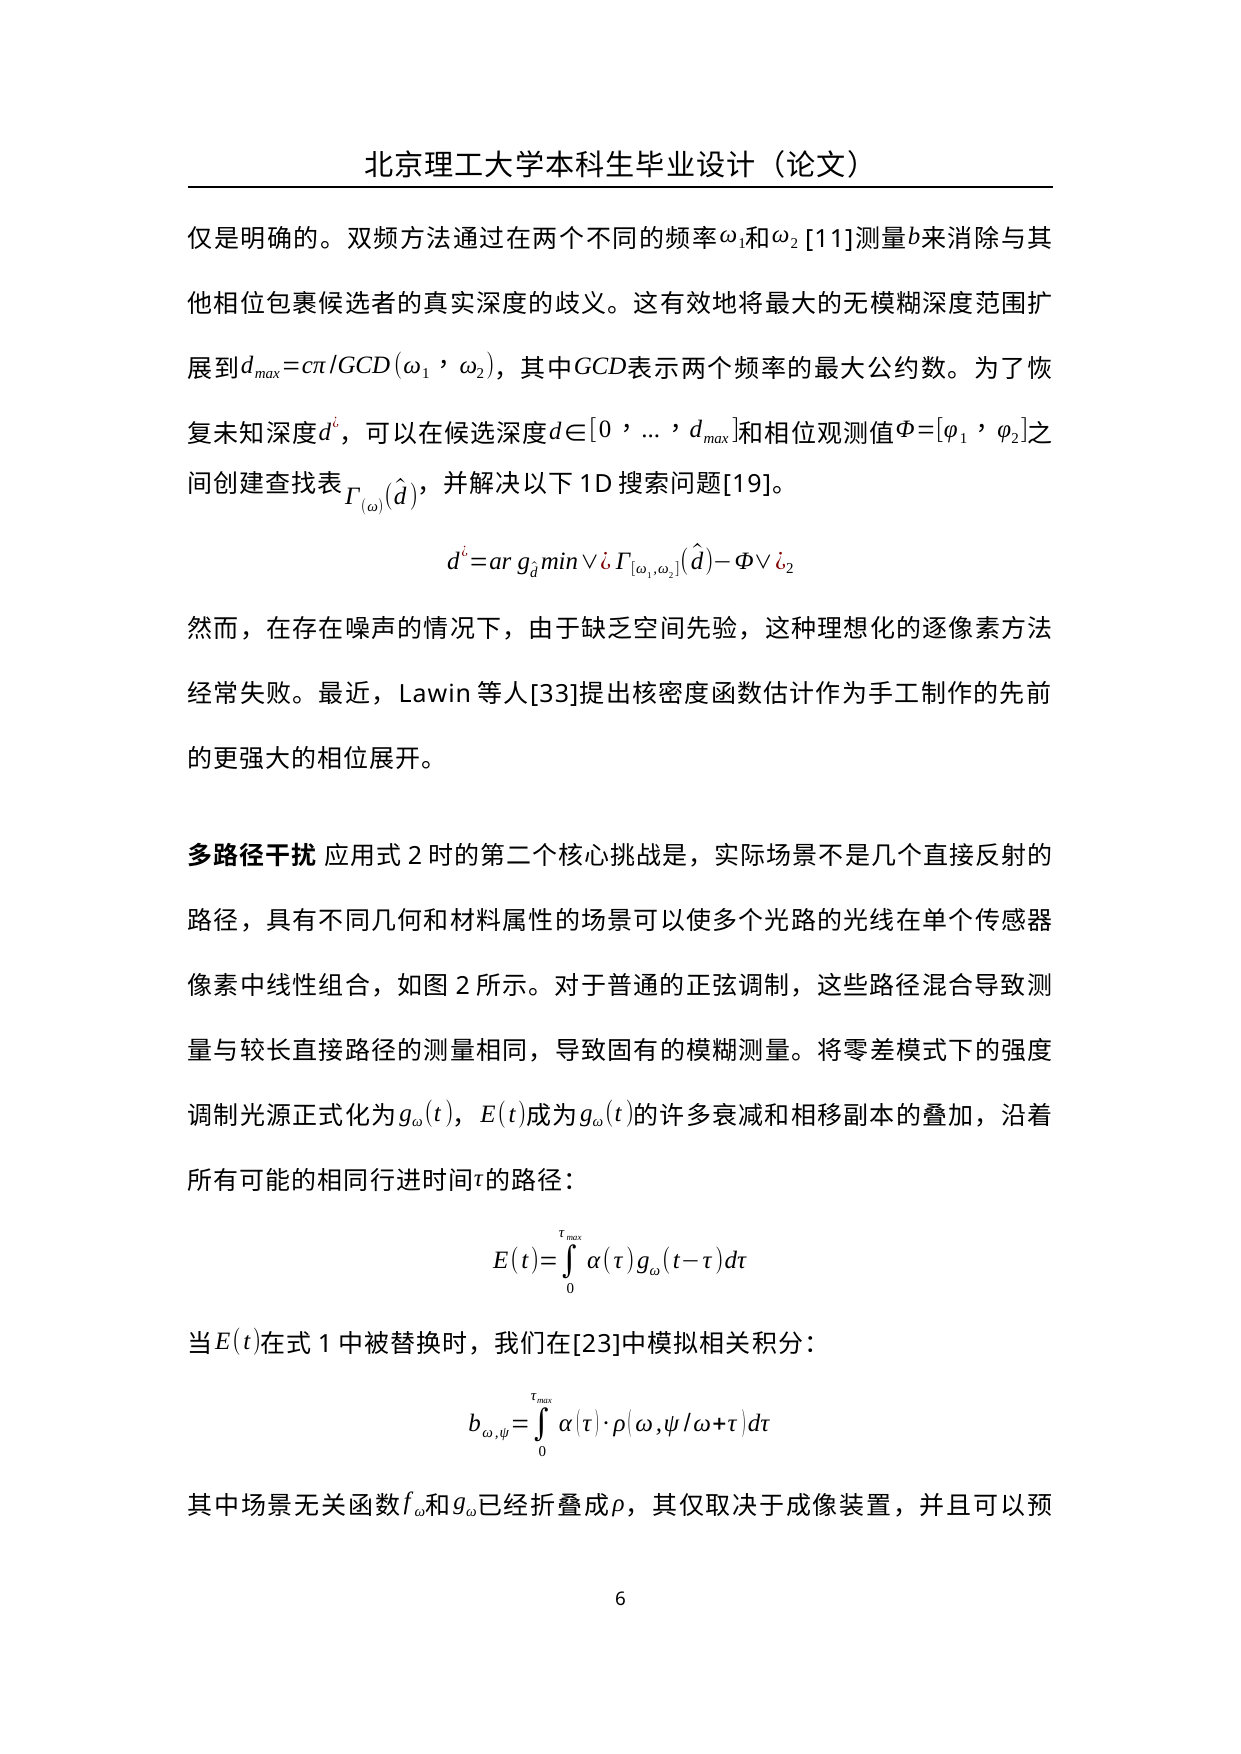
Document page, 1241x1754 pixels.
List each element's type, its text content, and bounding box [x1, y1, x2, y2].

text 多路径干扰 应用式2时的第二个核心挑战是，实际场景不是几个直接反射的路径，具有不同几何和材料属性的场景可以使多个光路的光线在单个传感器像素中线性组合，如图2所示。对于普通的正弦调制，这些路径混合导致测量与较长直接路径的测量相同，导致固有的模糊测量。将零差模式下的强度调制光源正式化为，成为的许多衰减和相移副本的叠加，沿着所有可能的相同行进时间的路径： [187, 821, 1053, 1211]
text 然而，在存在噪声的情况下，由于缺乏空间先验，这种理想化的逐像素方法经常失败。最近，Lawin等人[33]提出核密度函数估计作为手工制作的先前的更强大的相位展开。 [187, 594, 1053, 789]
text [187, 204, 1053, 529]
text 当在式1中被替换时，我们在[23]中模拟相关积分： [187, 1309, 1053, 1374]
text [187, 1471, 1053, 1536]
